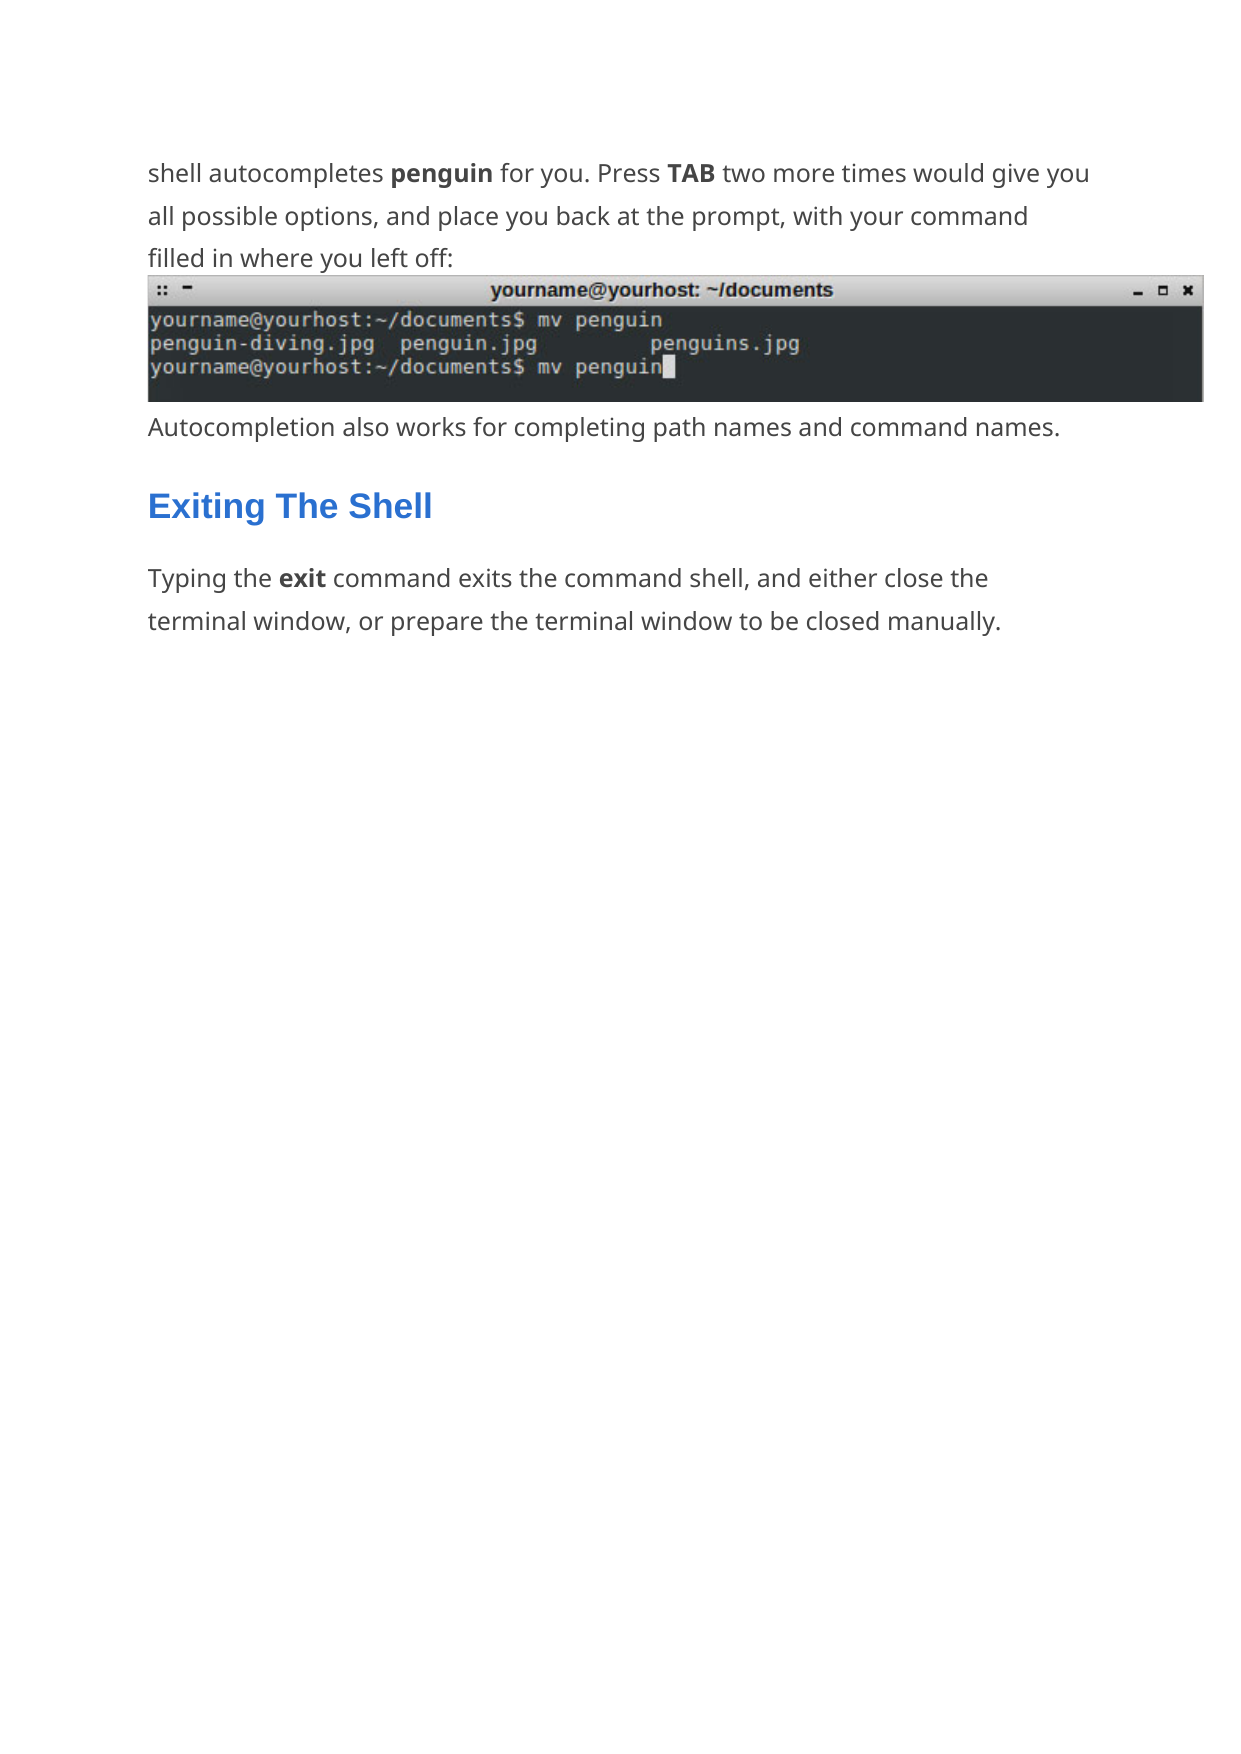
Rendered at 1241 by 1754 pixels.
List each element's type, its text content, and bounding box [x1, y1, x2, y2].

text Autocompletion also works for completing path names and command names. [148, 402, 1093, 444]
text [148, 148, 1093, 275]
picture [147, 275, 1204, 402]
text Typing the exit command exits the command shell, and either close the terminal window, or prepare the terminal window to be closed manually. [148, 552, 1093, 637]
text Exiting The Shell [148, 486, 1093, 526]
